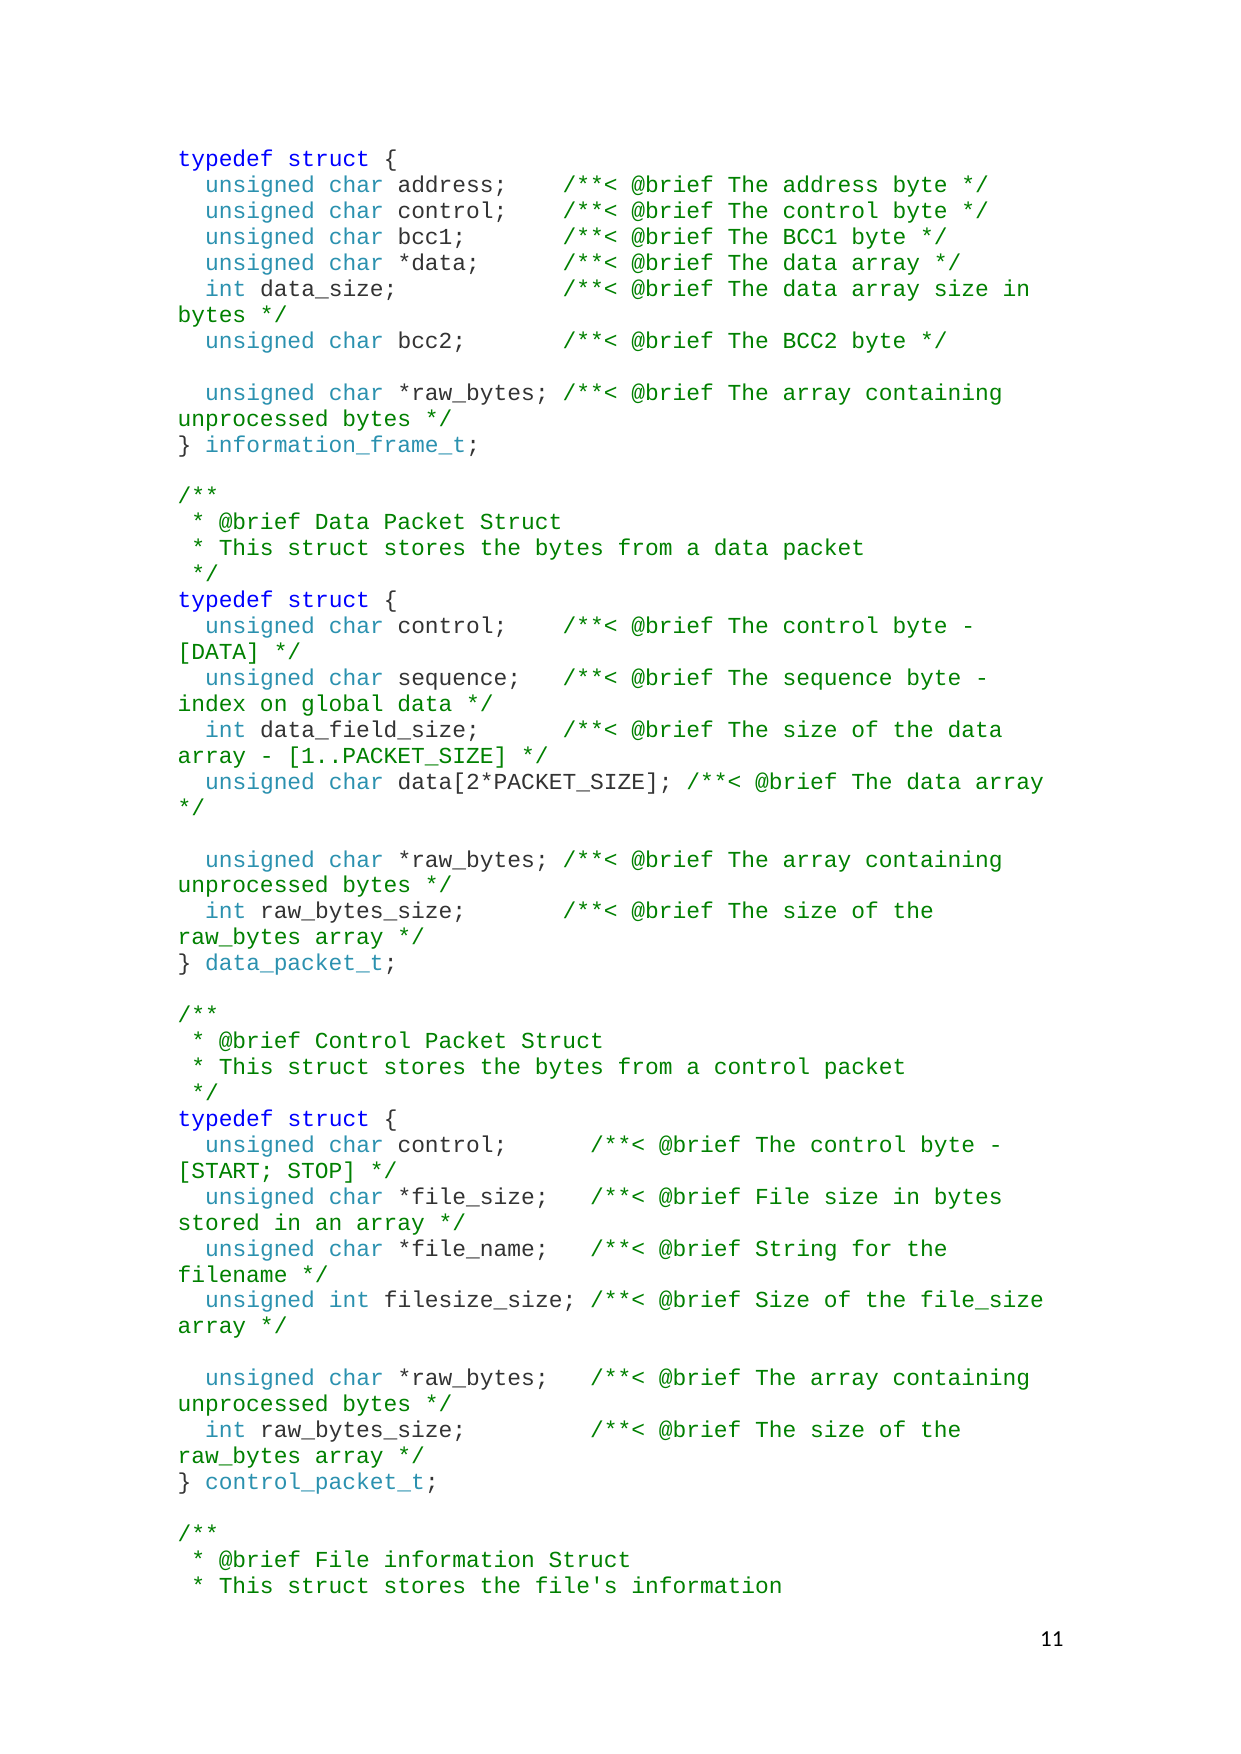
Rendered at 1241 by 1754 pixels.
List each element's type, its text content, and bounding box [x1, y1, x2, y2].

text unsigned char *raw_bytes; /**< @brief The array containing unprocessed bytes */ [177, 848, 1063, 900]
text int data_field_size; /**< @brief The size of the data array - [1..PACKET_SIZE] */ [177, 718, 1063, 770]
text * @brief File information Struct [177, 1548, 1063, 1574]
text * @brief Data Packet Struct [177, 511, 1063, 537]
text unsigned char data[2*PACKET_SIZE]; /**< @brief The data array */ [177, 770, 1063, 822]
text unsigned char control; /**< @brief The control byte - [DATA] */ [177, 614, 1063, 666]
text int raw_bytes_size; /**< @brief The size of the raw_bytes array */ [177, 1418, 1063, 1470]
text /** [177, 485, 1063, 511]
text unsigned char sequence; /**< @brief The sequence byte - index on global data */ [177, 666, 1063, 718]
text unsigned char address; /**< @brief The address byte */ [177, 173, 1063, 199]
text } data_packet_t; [177, 952, 1063, 978]
text unsigned char control; /**< @brief The control byte - [START; STOP] */ [177, 1133, 1063, 1185]
text unsigned char control; /**< @brief The control byte */ [177, 199, 1063, 225]
text * This struct stores the bytes from a data packet [177, 537, 1063, 563]
text /** [177, 1522, 1063, 1548]
text typedef struct { [177, 1107, 1063, 1133]
text */ [177, 563, 1063, 588]
text int raw_bytes_size; /**< @brief The size of the raw_bytes array */ [177, 900, 1063, 952]
text * @brief Control Packet Struct [177, 1029, 1063, 1055]
text typedef struct { [177, 148, 1063, 173]
text typedef struct { [177, 588, 1063, 614]
text */ [177, 1081, 1063, 1107]
text unsigned char *raw_bytes; /**< @brief The array containing unprocessed bytes */ [177, 1367, 1063, 1418]
text } information_frame_t; [177, 433, 1063, 459]
text unsigned char bcc1; /**< @brief The BCC1 byte */ [177, 225, 1063, 251]
text unsigned char *file_size; /**< @brief File size in bytes stored in an array */ [177, 1185, 1063, 1237]
text unsigned char *file_name; /**< @brief String for the filename */ [177, 1237, 1063, 1289]
text * This struct stores the file's information [177, 1574, 1063, 1600]
text } control_packet_t; [177, 1470, 1063, 1496]
text unsigned char *data; /**< @brief The data array */ [177, 251, 1063, 277]
text * This struct stores the bytes from a control packet [177, 1055, 1063, 1081]
text int data_size; /**< @brief The data array size in bytes */ [177, 277, 1063, 329]
text /** [177, 1003, 1063, 1029]
text unsigned int filesize_size; /**< @brief Size of the file_size array */ [177, 1289, 1063, 1341]
text unsigned char *raw_bytes; /**< @brief The array containing unprocessed bytes */ [177, 381, 1063, 433]
text unsigned char bcc2; /**< @brief The BCC2 byte */ [177, 329, 1063, 355]
